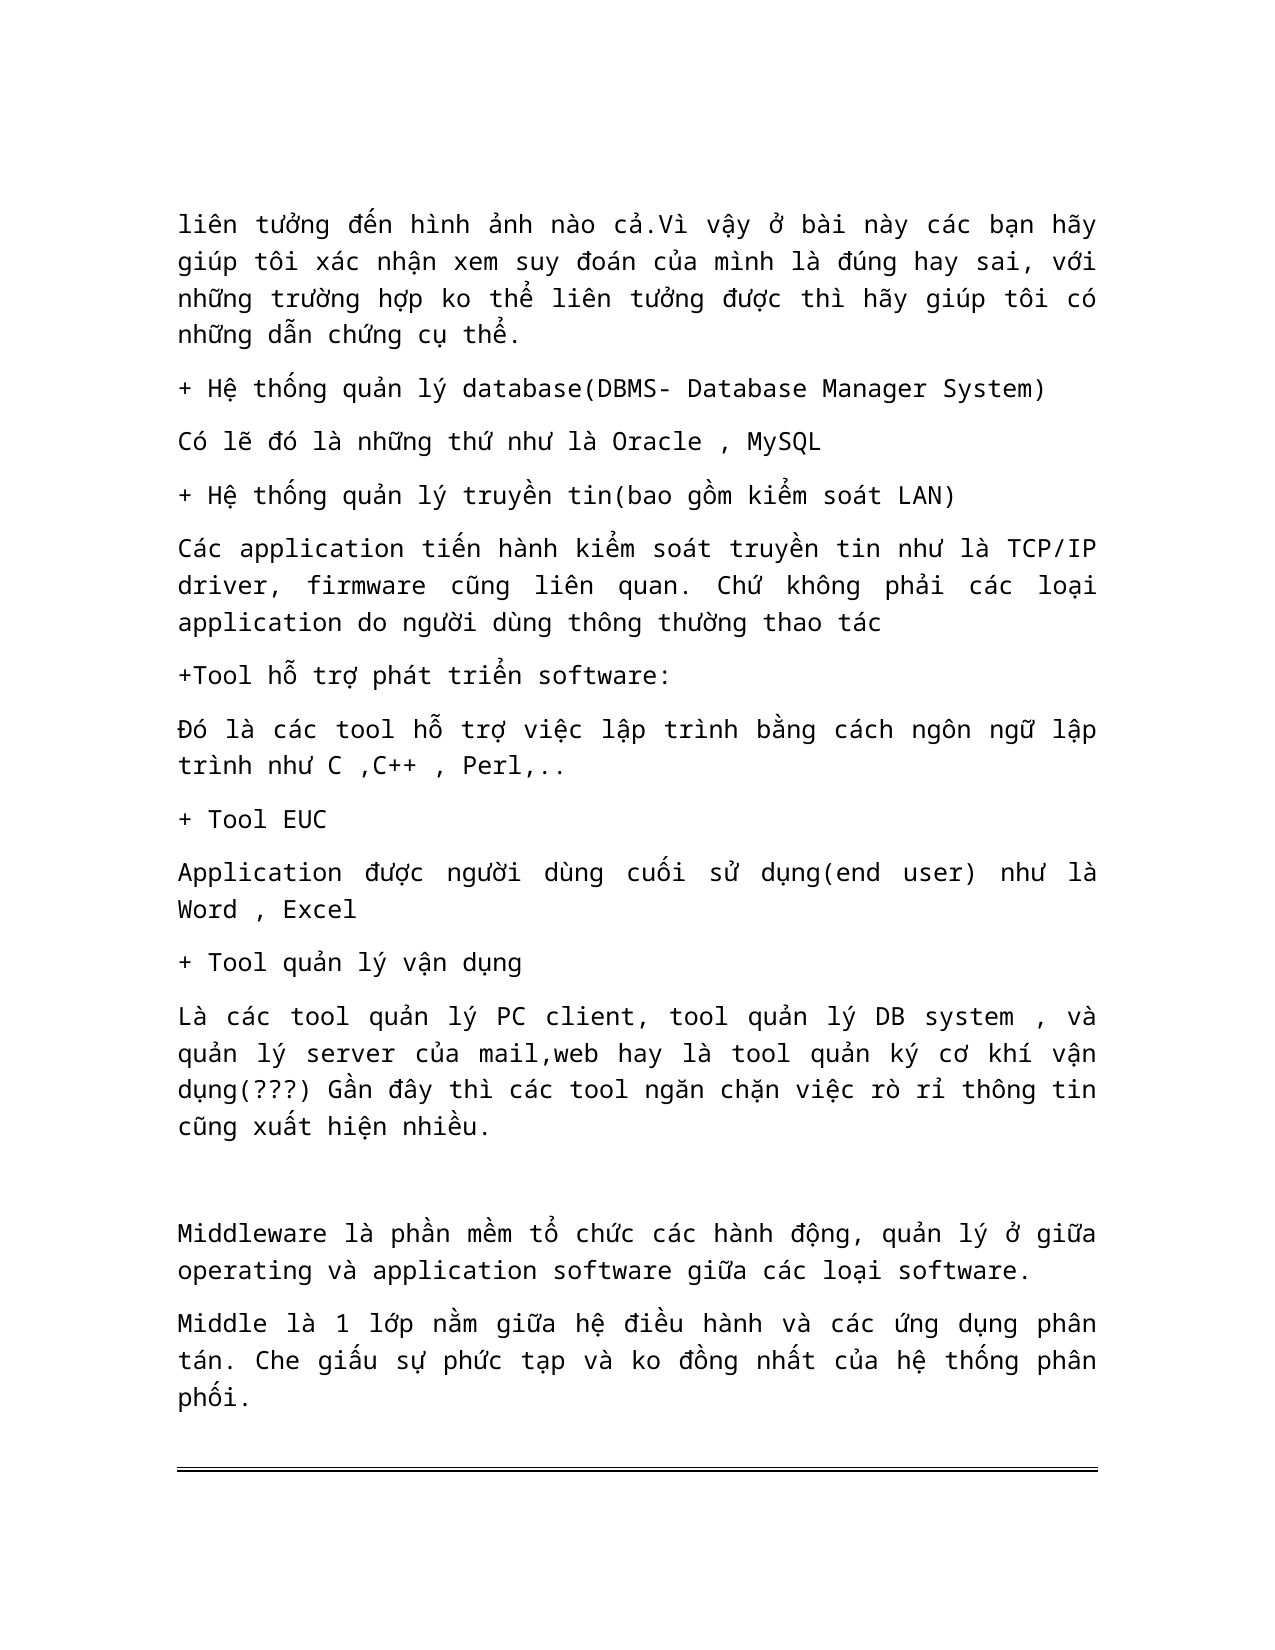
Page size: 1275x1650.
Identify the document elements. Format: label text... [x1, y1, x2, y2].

text + Tool quản lý vận dụng [177, 945, 1098, 979]
text Là các tool quản lý PC client, tool quản lý DB system , và quản lý server của mail,web hay là tool quản ký cơ khí vận dụng(???) Gần đây thì các tool ngăn chặn việc rò rỉ thông tin cũng xuất hiện nhiều. [177, 998, 1098, 1143]
text Middleware là phần mềm tổ chức các hành động, quản lý ở giữa operating và application software giữa các loại software. [177, 1216, 1098, 1287]
text + Hệ thống quản lý truyền tin(bao gồm kiểm soát LAN) [177, 477, 1098, 511]
text Có lẽ đó là những thứ như là Oracle , MySQL [177, 424, 1098, 458]
text Các application tiến hành kiểm soát truyền tin như là TCP/IP driver, firmware cũng liên quan. Chứ không phải các loại application do người dùng thông thường thao tác [177, 531, 1098, 638]
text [177, 207, 1098, 351]
text + Hệ thống quản lý database(DBMS- Database Manager System) [177, 371, 1098, 404]
text + Tool EUC [177, 801, 1098, 836]
text +Tool hỗ trợ phát triển software: [177, 658, 1098, 692]
text Đó là các tool hỗ trợ việc lập trình bằng cách ngôn ngữ lập trình như C ,C++ , Perl,.. [177, 711, 1098, 782]
text Application được người dùng cuối sử dụng(end user) như là Word , Excel [177, 855, 1098, 926]
text Middle là 1 lớp nằm giữa hệ điều hành và các ứng dụng phân tán. Che giấu sự phức tạp và ko đồng nhất của hệ thống phân phối. [177, 1306, 1098, 1413]
